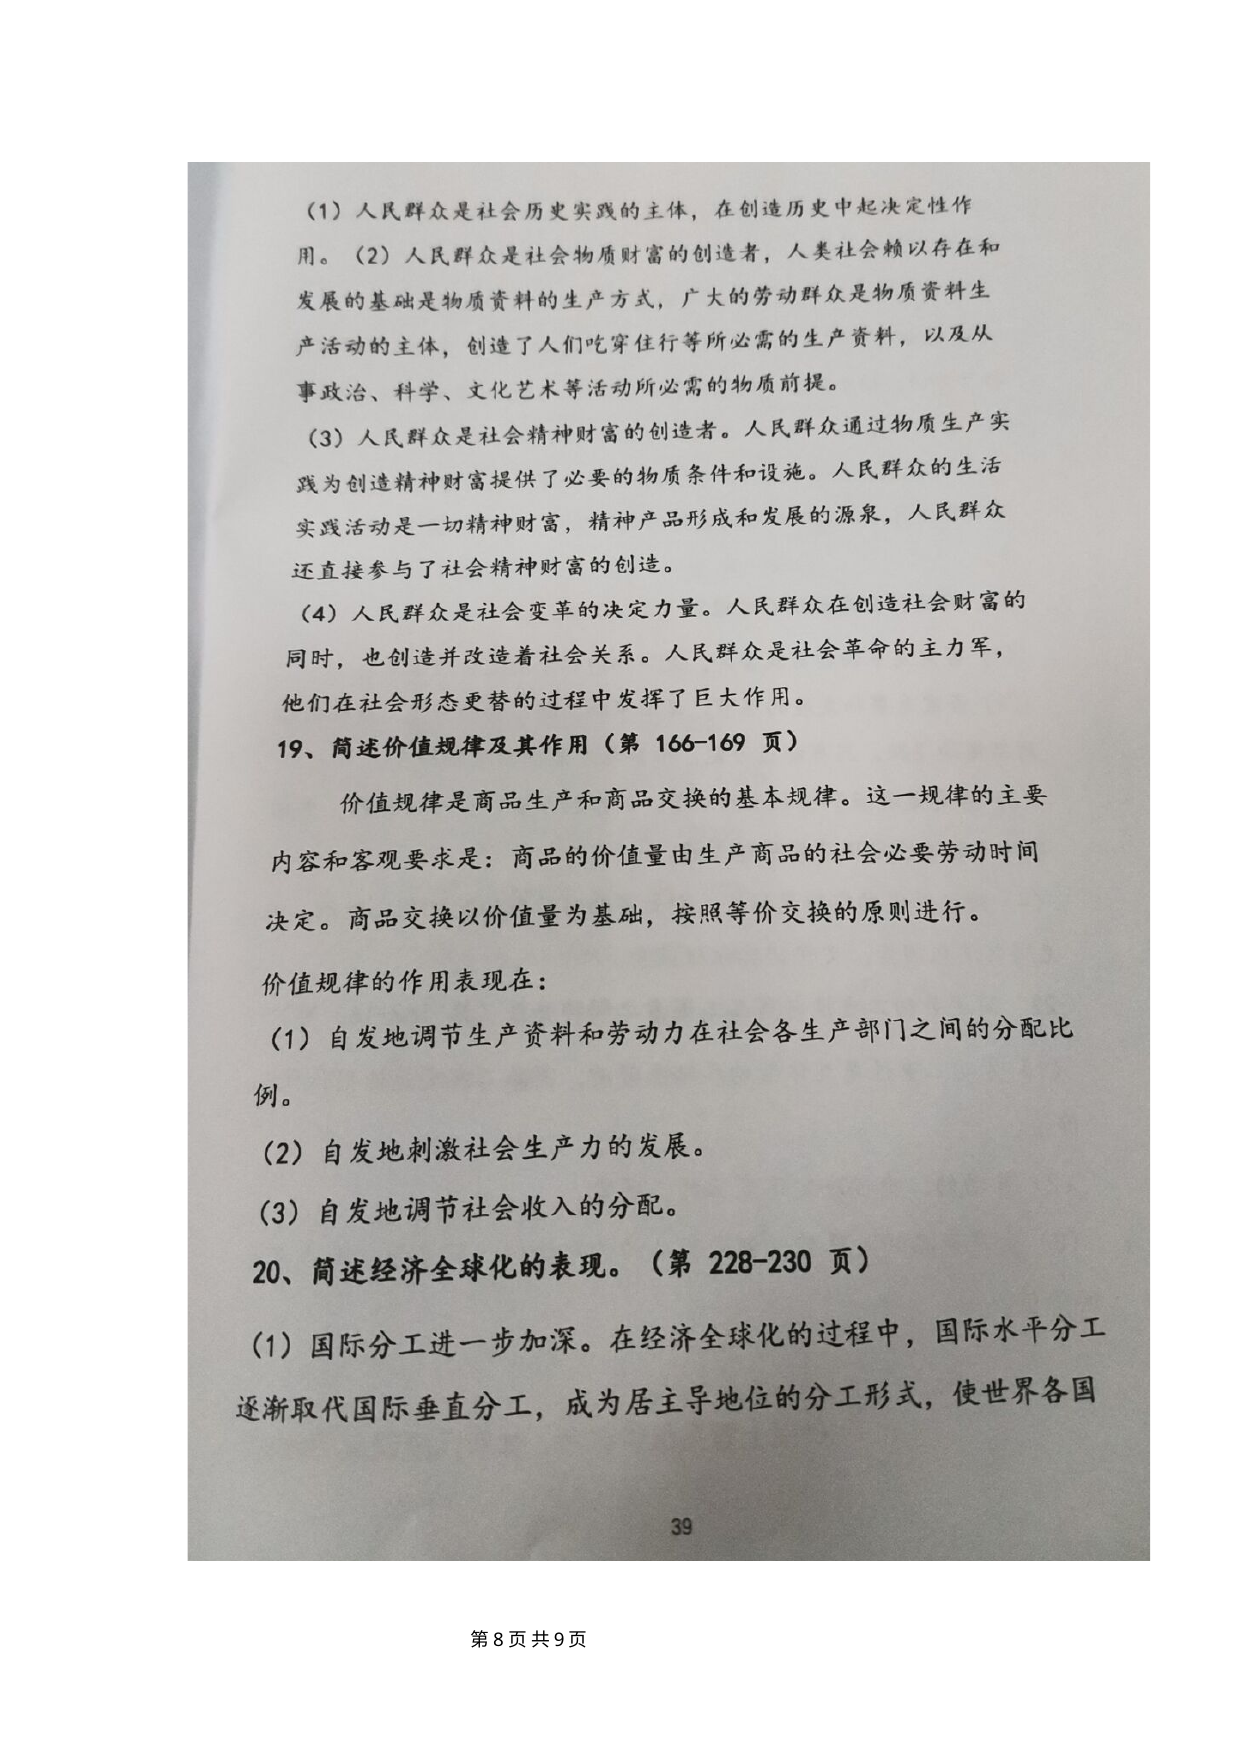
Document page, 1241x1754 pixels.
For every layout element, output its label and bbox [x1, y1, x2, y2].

picture [187, 162, 1150, 1561]
